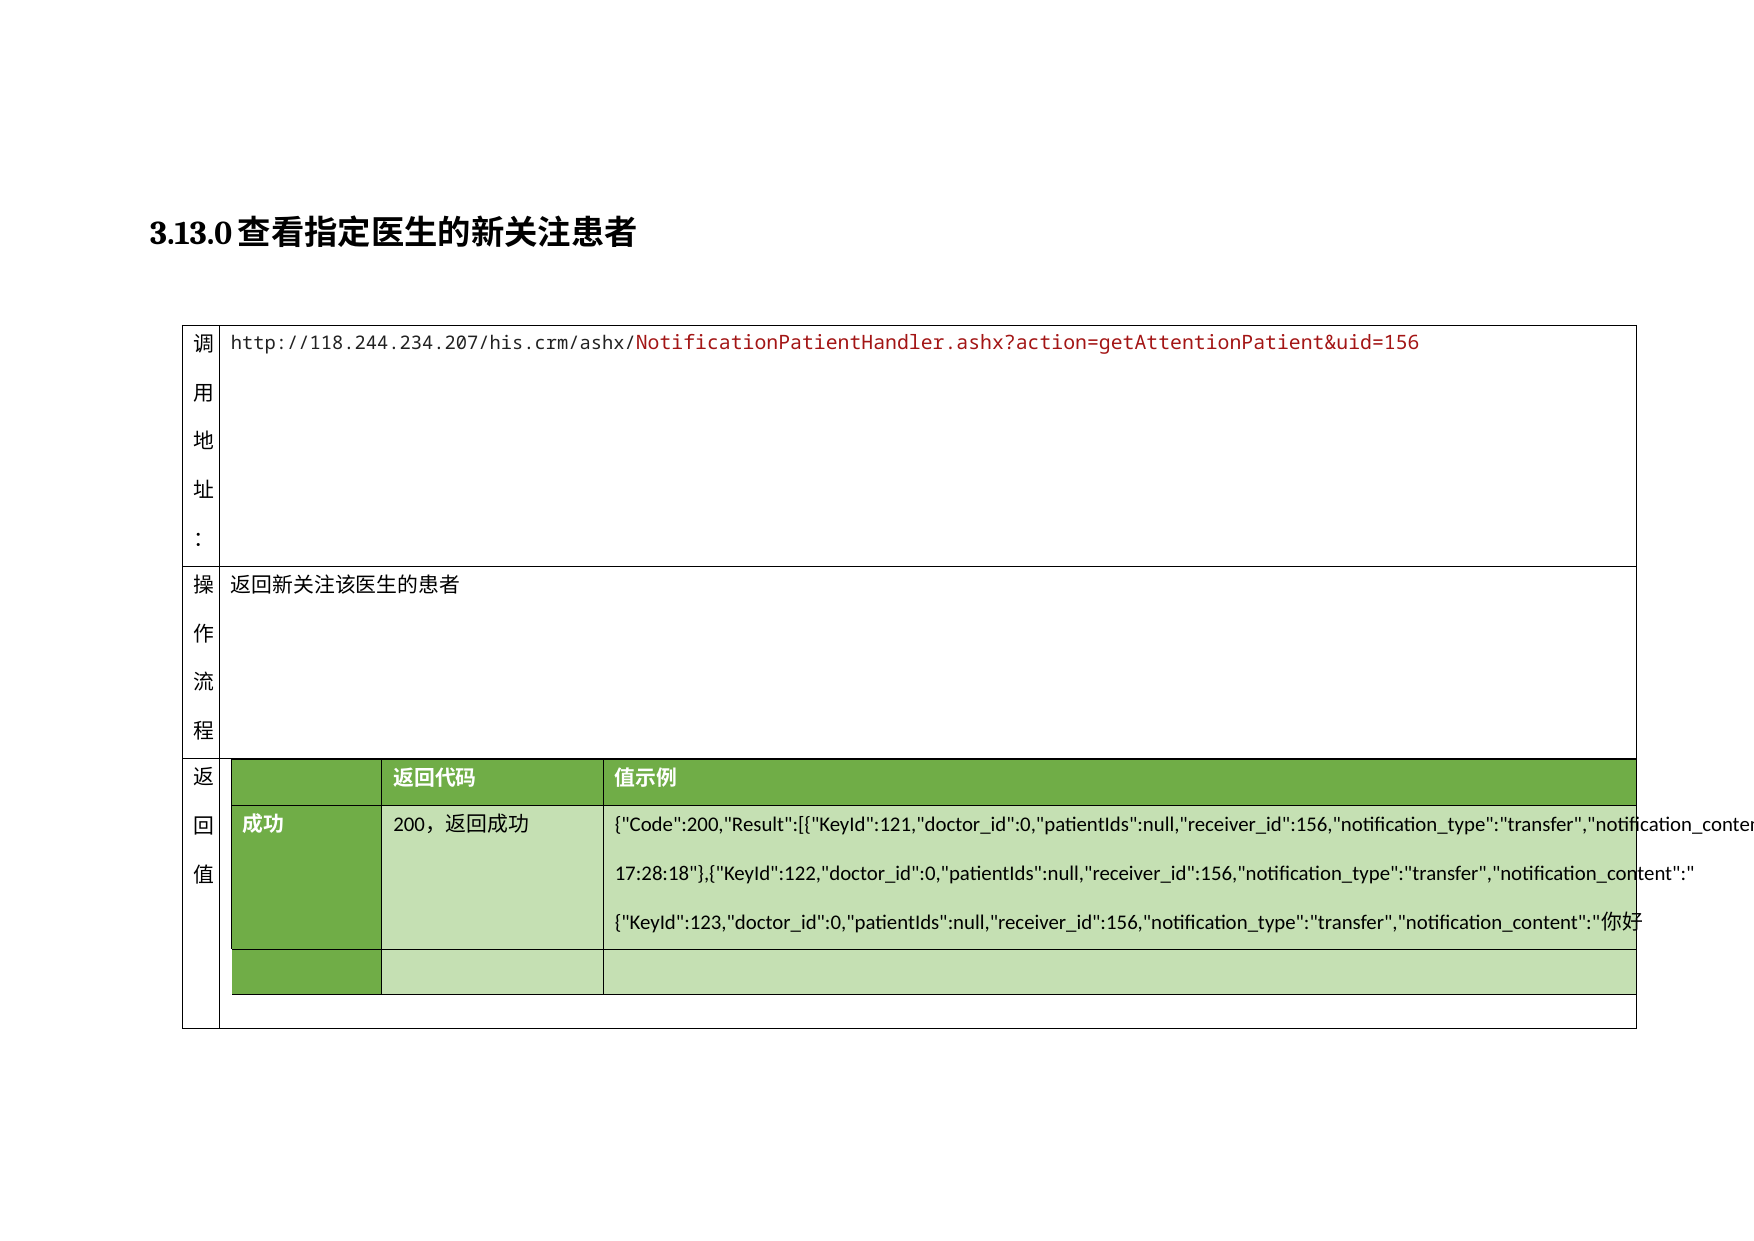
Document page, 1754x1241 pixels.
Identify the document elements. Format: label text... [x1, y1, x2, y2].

table_cell 返回新关注该医生的患者 [220, 567, 1636, 758]
subtitle 3.13.0 查看指定医生的新关注患者 [150, 198, 1604, 263]
table_header http://118.244.234.207/his.crm/ashx/NotificationPatientHandler.ashx?action=getAttentionPatient&uid=156 [220, 326, 1636, 566]
table_header 调用地址： [183, 326, 219, 566]
table_cell 操作流程 [183, 567, 219, 758]
table_cell [220, 759, 1636, 1028]
table_cell 返回值 [183, 759, 219, 1028]
